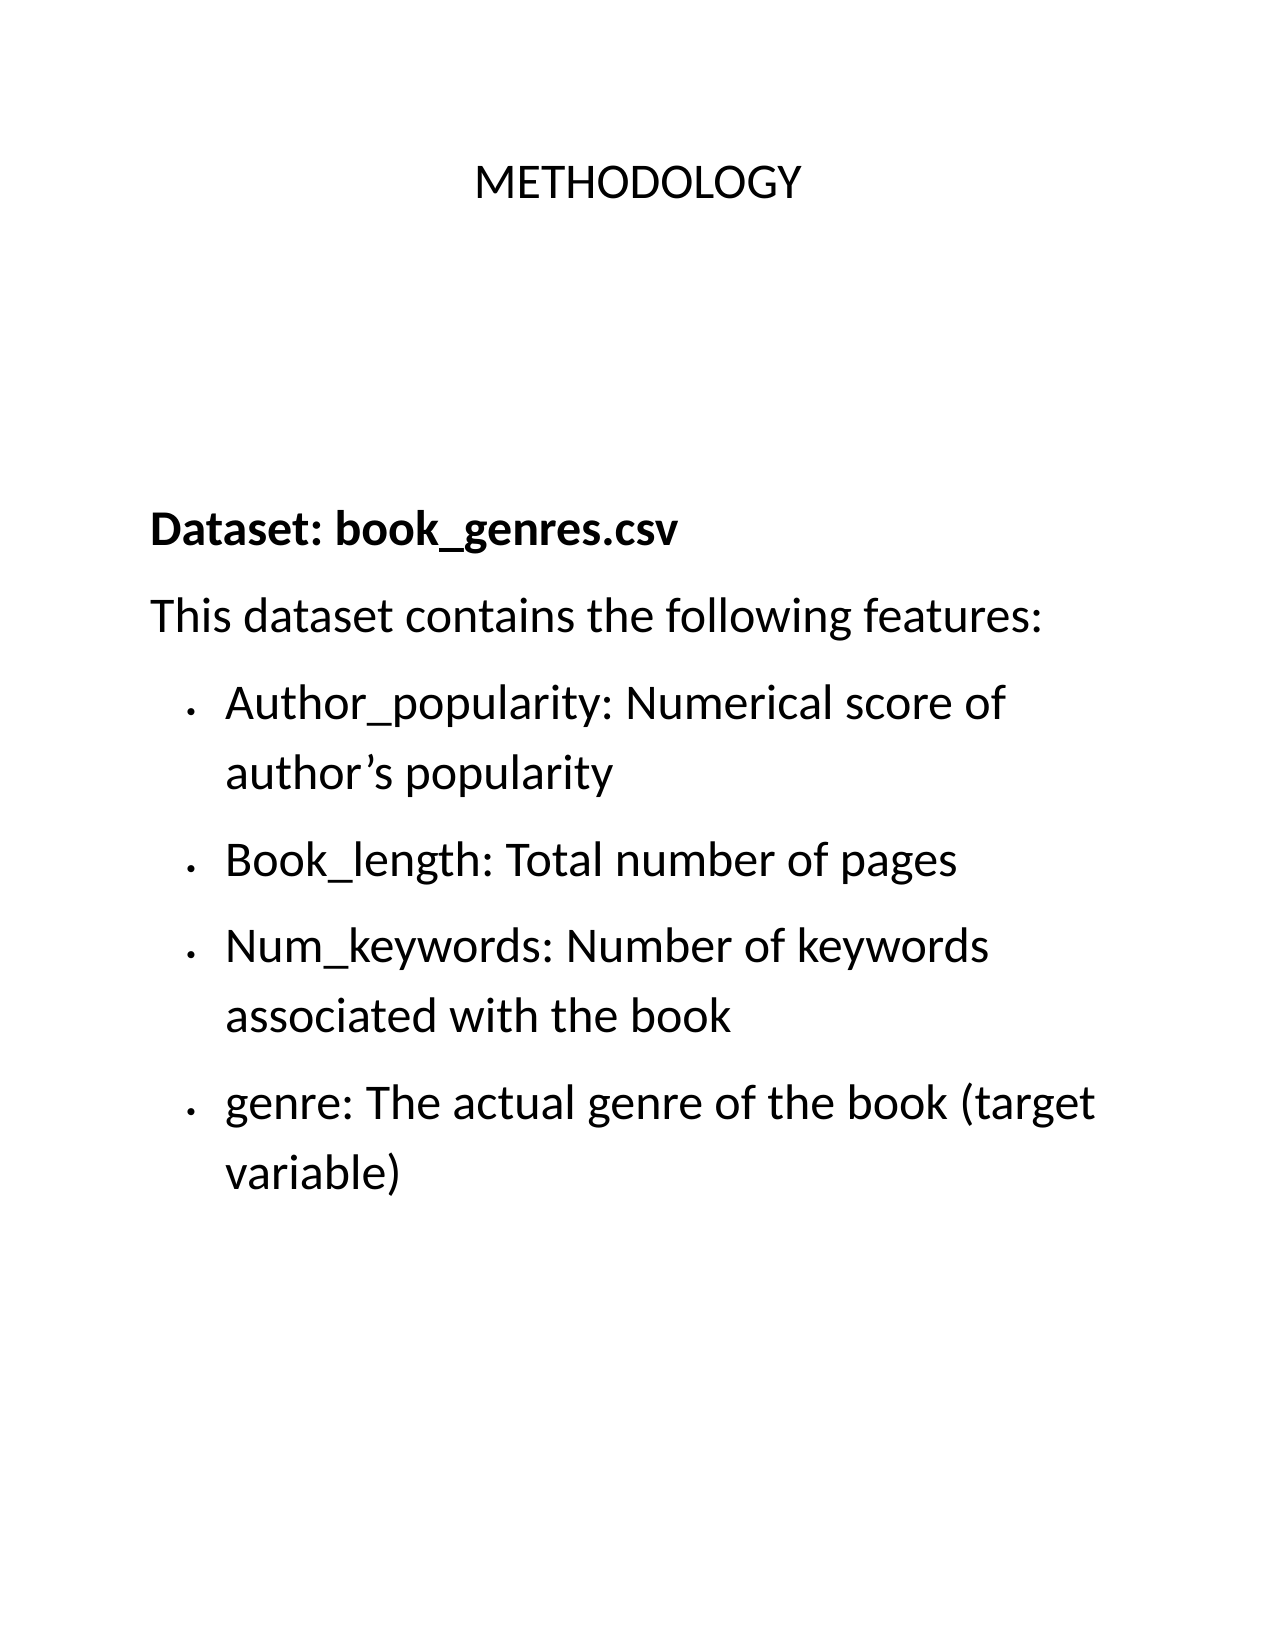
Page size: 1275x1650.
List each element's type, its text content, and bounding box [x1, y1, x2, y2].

list genre: The actual genre of the book (target variable) [187, 1071, 1125, 1202]
text METHODOLOGY [150, 150, 1125, 211]
text Dataset: book_genres.csv [150, 497, 1125, 558]
text This dataset contains the following features: [150, 584, 1125, 645]
list Num_keywords: Number of keywords associated with the book [187, 914, 1125, 1045]
list Book_length: Total number of pages [187, 827, 1125, 888]
list Author_popularity: Numerical score of author’s popularity [187, 671, 1125, 802]
